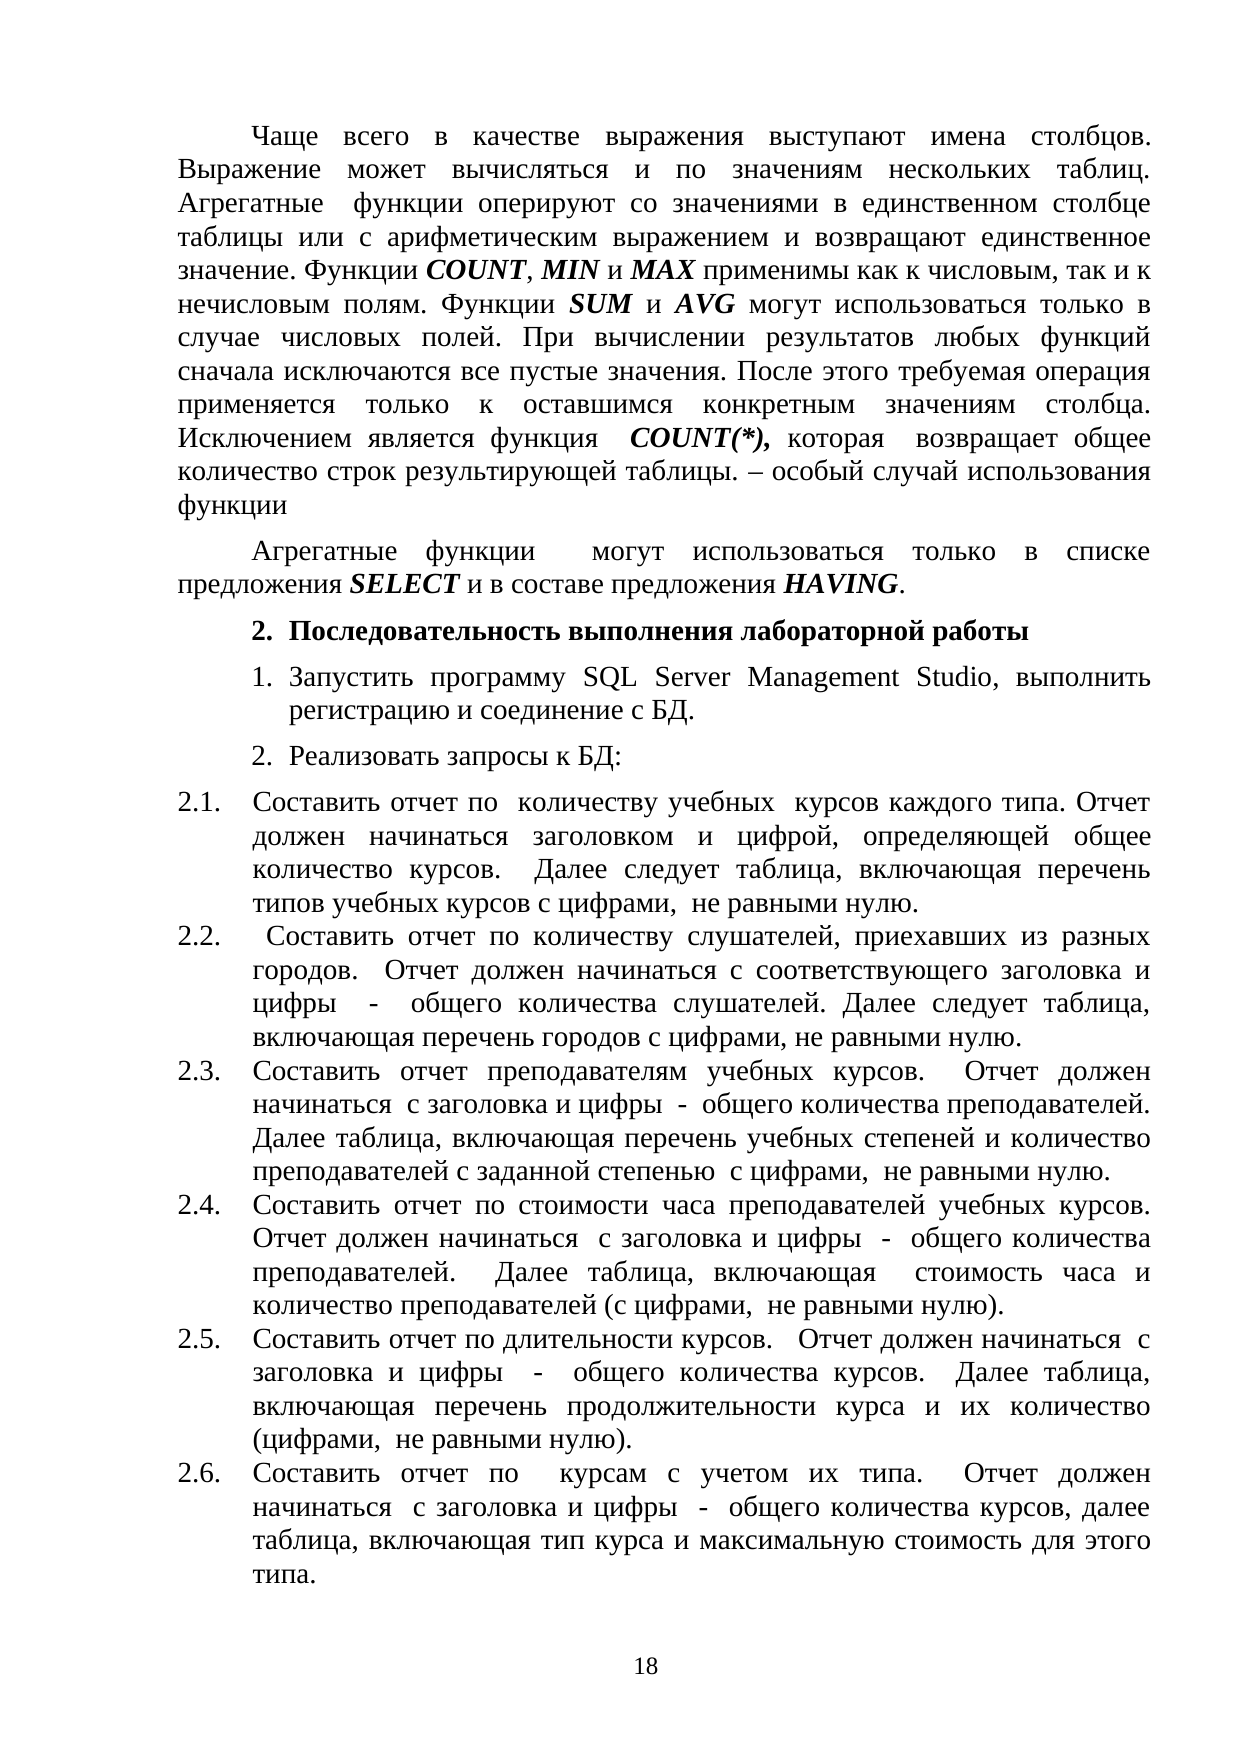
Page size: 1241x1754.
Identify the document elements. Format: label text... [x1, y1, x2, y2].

list Составить отчет по количеству учебных курсов каждого типа. Отчет должен начинаться заголовком и цифрой, определяющей общее количество курсов. Далее следует таблица, включающая перечень типов учебных курсов с цифрами, не равными нулю. [177, 784, 1152, 918]
list Реализовать запросы к БД: [251, 738, 1152, 772]
text Чаще всего в качестве выражения выступают имена столбцов. Выражение может вычисляться и по значениям нескольких таблиц. Агрегатные функции оперируют со значениями в единственном столбце таблицы или с арифметическим выражением и возвращают единственное значение. Функции COUNT, MIN и MAX применимы как к числовым, так и к нечисловым полям. Функции SUM и AVG могут использоваться только в случае числовых полей. При вычислении результатов любых функций сначала исключаются все пустые значения. После этого требуемая операция применяется только к оставшимся конкретным значениям столбца. Исключением является функция COUNT(*), которая возвращает общее количество строк результирующей таблицы. – особый случай использования функции [177, 118, 1152, 521]
text Агрегатные функции могут использоваться только в списке предложения SELECT и в составе предложения HAVING. [177, 533, 1152, 600]
list Составить отчет по длительности курсов. Отчет должен начинаться с заголовка и цифры - общего количества курсов. Далее таблица, включающая перечень продолжительности курса и их количество (цифрами, не равными нулю). [177, 1321, 1152, 1455]
list Составить отчет по стоимости часа преподавателей учебных курсов. Отчет должен начинаться с заголовка и цифры - общего количества преподавателей. Далее таблица, включающая стоимость часа и количество преподавателей (с цифрами, не равными нулю). [177, 1187, 1152, 1321]
list Составить отчет по количеству слушателей, приехавших из разных городов. Отчет должен начинаться с соответствующего заголовка и цифры - общего количества слушателей. Далее следует таблица, включающая перечень городов с цифрами, не равными нулю. [177, 918, 1152, 1053]
list Составить отчет преподавателям учебных курсов. Отчет должен начинаться с заголовка и цифры - общего количества преподавателей. Далее таблица, включающая перечень учебных степеней и количество преподавателей с заданной степенью с цифрами, не равными нулю. [177, 1053, 1152, 1187]
subtitle Последовательность выполнения лабораторной работы [251, 613, 1152, 646]
list Составить отчет по курсам с учетом их типа. Отчет должен начинаться с заголовка и цифры - общего количества курсов, далее таблица, включающая тип курса и максимальную стоимость для этого типа. [177, 1455, 1152, 1589]
list Запустить программу SQL Server Management Studio, выполнить регистрацию и соединение с БД. [251, 659, 1152, 726]
